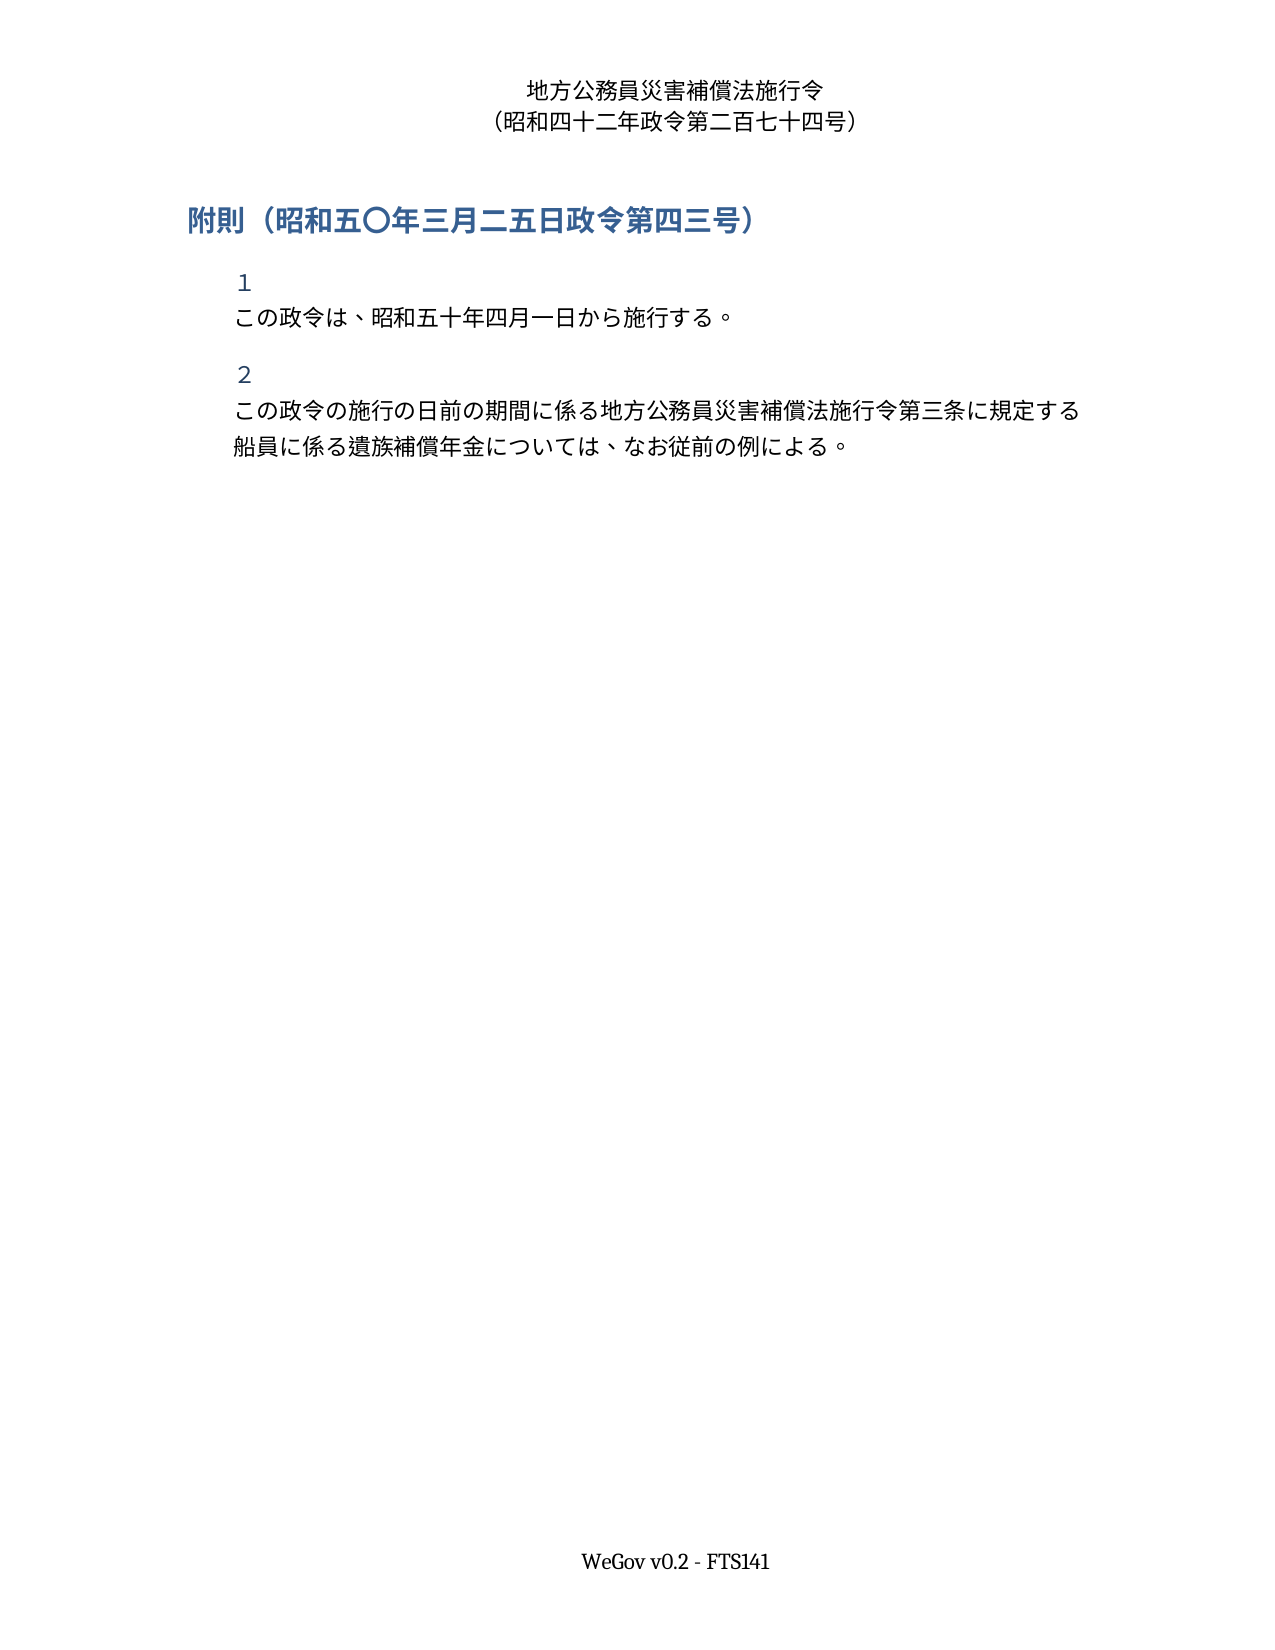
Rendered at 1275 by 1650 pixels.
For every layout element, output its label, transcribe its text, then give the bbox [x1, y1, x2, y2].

subtitle ２ [233, 359, 1087, 390]
text この政令の施行の日前の期間に係る地方公務員災害補償法施行令第三条に規定する船員に係る遺族補償年金については、なお従前の例による。 [233, 395, 1087, 462]
subtitle 附則（昭和五〇年三月二五日政令第四三号） [187, 200, 1087, 240]
text この政令は、昭和五十年四月一日から施行する。 [233, 302, 1087, 334]
subtitle １ [233, 266, 1087, 298]
